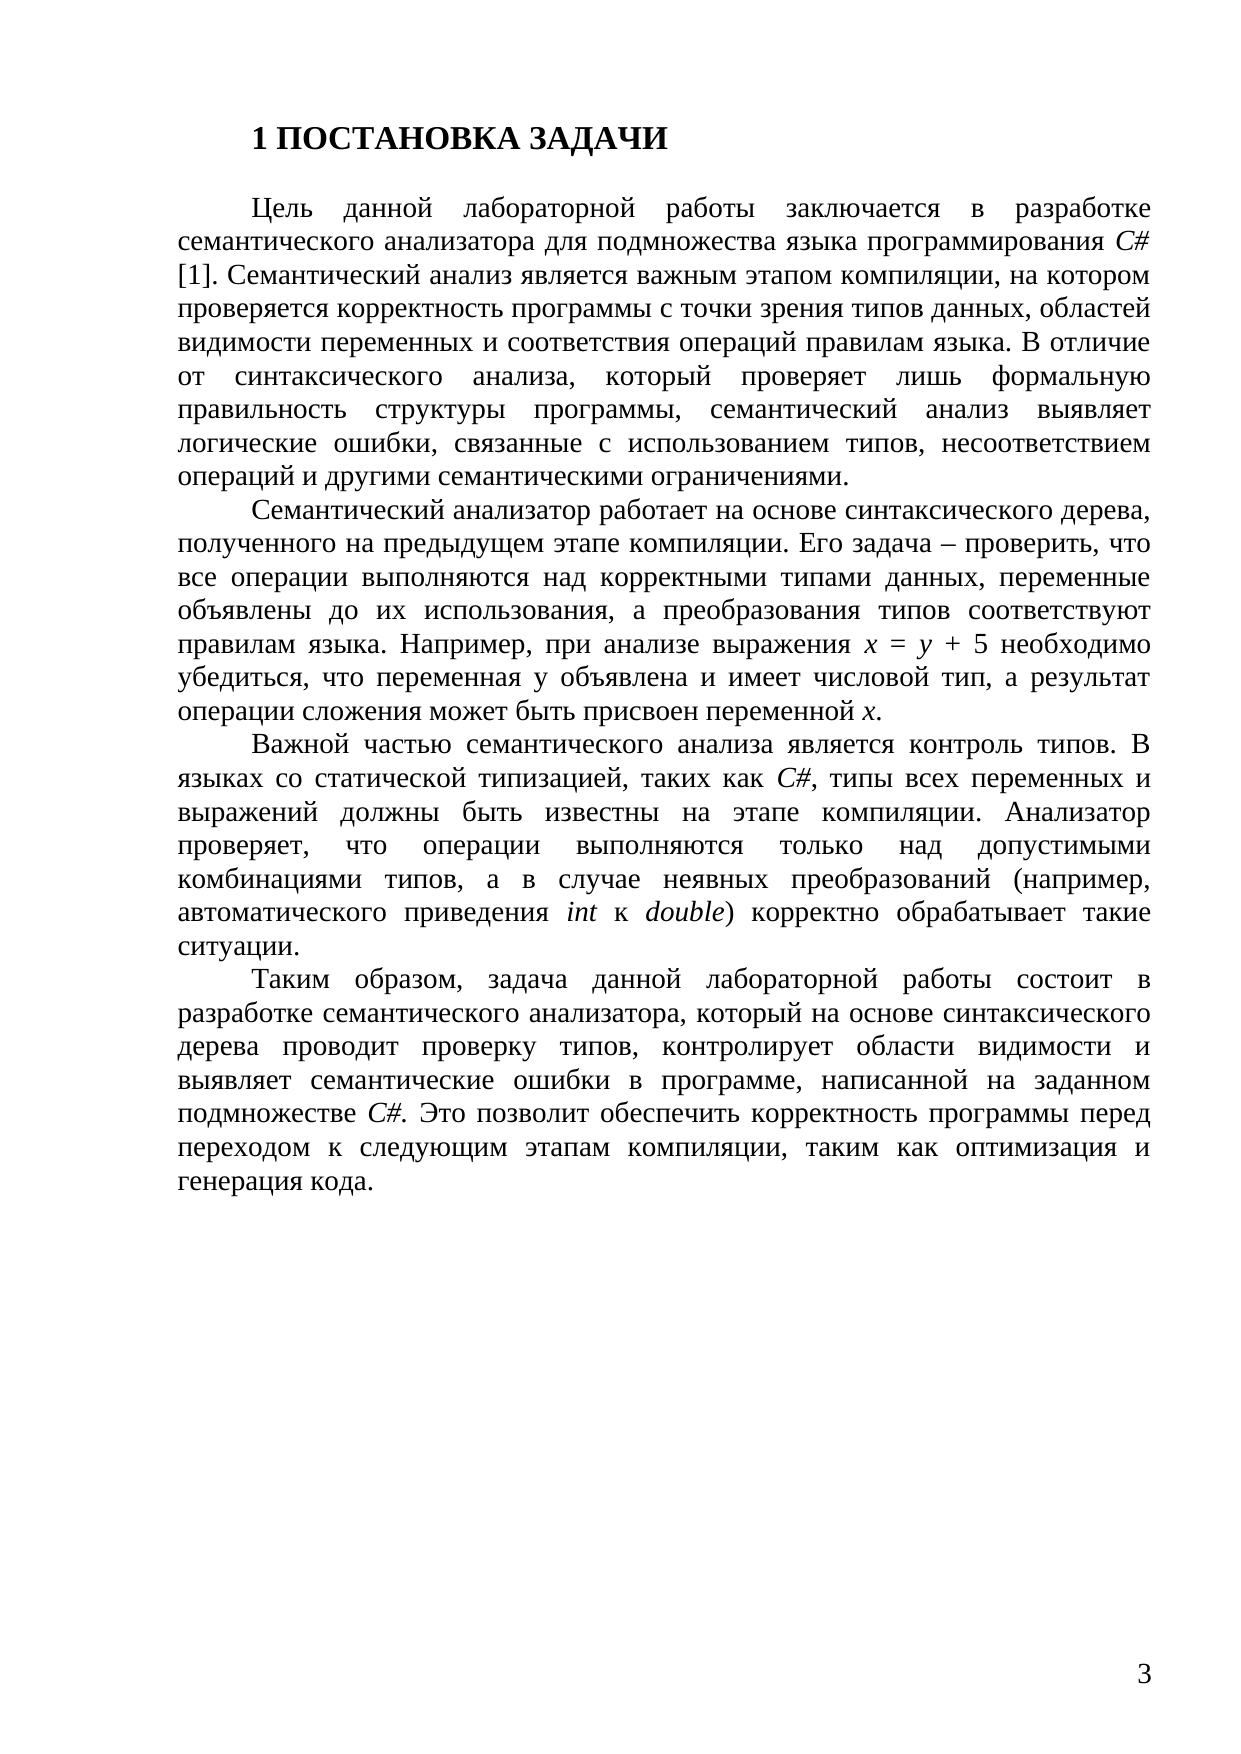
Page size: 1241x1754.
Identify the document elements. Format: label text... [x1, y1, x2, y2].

text Важной частью семантического анализа является контроль типов. В языках со статической типизацией, таких как C#, типы всех переменных и выражений должны быть известны на этапе компиляции. Анализатор проверяет, что операции выполняются только над допустимыми комбинациями типов, а в случае неявных преобразований (например, автоматического приведения int к double) корректно обрабатывает такие ситуации. [177, 727, 1152, 961]
text Семантический анализатор работает на основе синтаксического дерева, полученного на предыдущем этапе компиляции. Его задача – проверить, что все операции выполняются над корректными типами данных, переменные объявлены до их использования, а преобразования типов соответствуют правилам языка. Например, при анализе выражения x = y + 5 необходимо убедиться, что переменная y объявлена и имеет числовой тип, а результат операции сложения может быть присвоен переменной x. [177, 492, 1152, 727]
text Таким образом, задача данной лабораторной работы состоит в разработке семантического анализатора, который на основе синтаксического дерева проводит проверку типов, контролирует области видимости и выявляет семантические ошибки в программе, написанной на заданном подмножестве C#. Это позволит обеспечить корректность программы перед переходом к следующим этапам компиляции, таким как оптимизация и генерация кода. [177, 961, 1152, 1196]
text Цель данной лабораторной работы заключается в разработке семантического анализатора для подмножества языка программирования C# [1]. Семантический анализ является важным этапом компиляции, на котором проверяется корректность программы с точки зрения типов данных, областей видимости переменных и соответствия операций правилам языка. В отличие от синтаксического анализа, который проверяет лишь формальную правильность структуры программы, семантический анализ выявляет логические ошибки, связанные с использованием типов, несоответствием операций и другими семантическими ограничениями. [177, 190, 1152, 492]
text постановка задачи [251, 118, 1152, 156]
